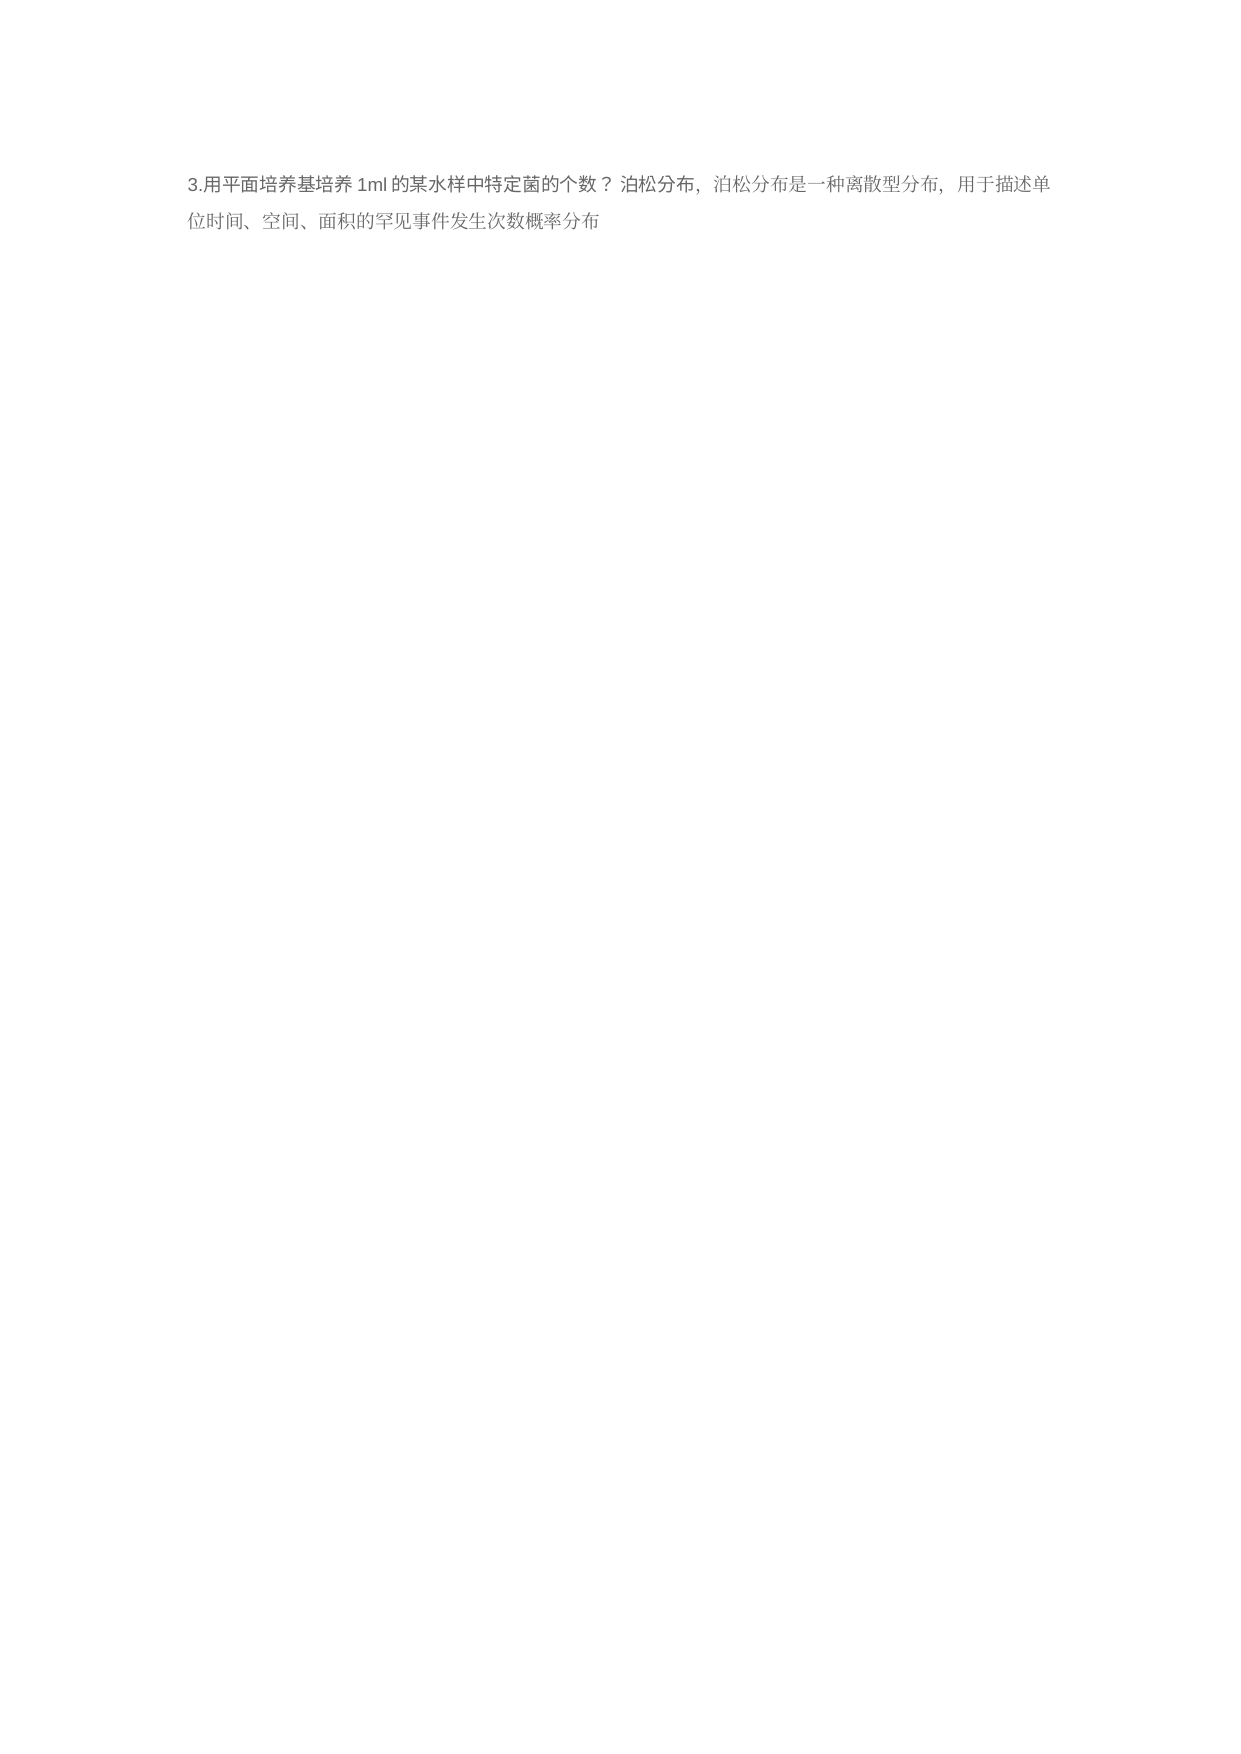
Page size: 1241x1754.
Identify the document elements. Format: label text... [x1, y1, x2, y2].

text ​3.用平面培养基培养1ml的某水样中特定菌的个数？ 泊松分布，泊松分布是一种离散型分布，用于描述单位时间、空间、面积的罕见事件发生次数概率分布 [187, 164, 1053, 239]
